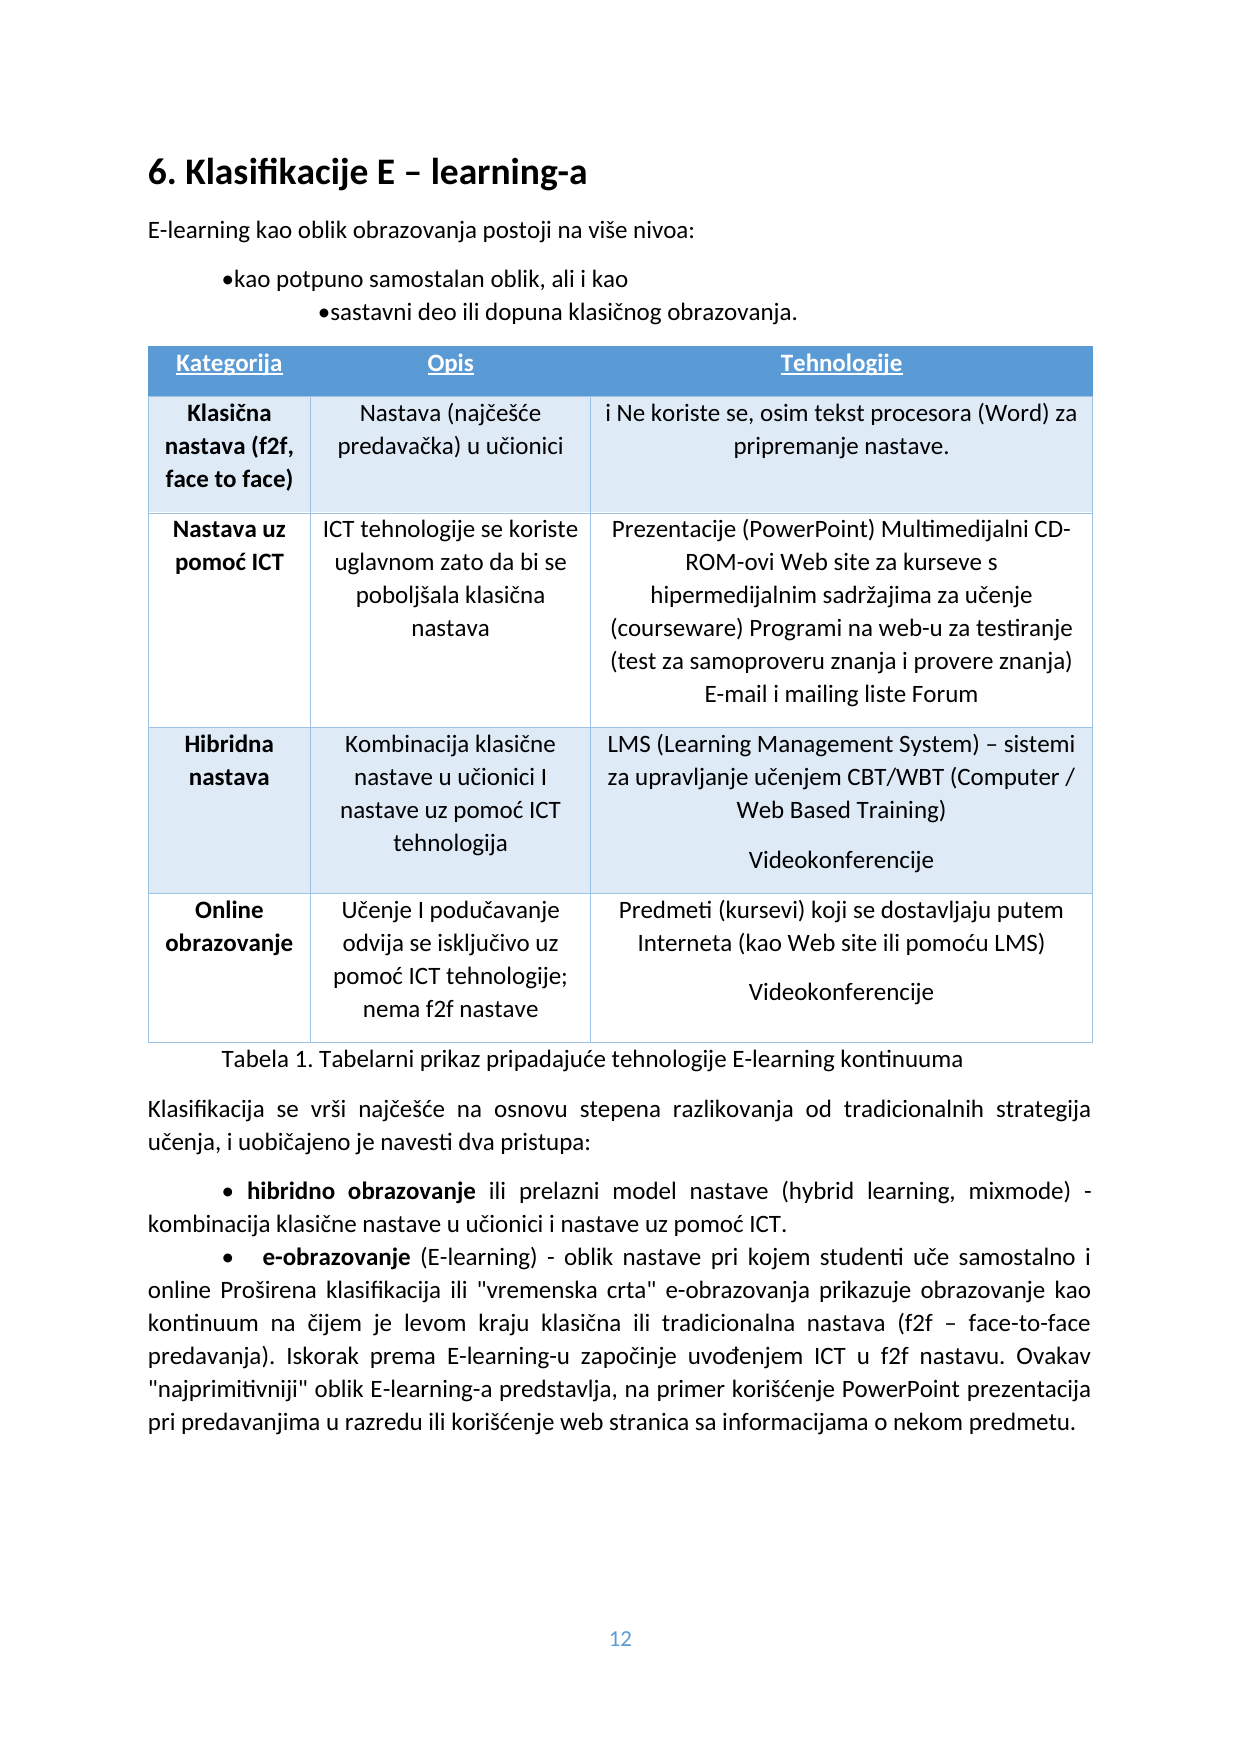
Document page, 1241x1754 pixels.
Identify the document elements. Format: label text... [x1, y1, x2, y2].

text Klasifikacija se vrši najčešće na osnovu stepena razlikovanja od tradicionalnih strategija učenja, i uobičajeno je navesti dva pristupa: [148, 1093, 1092, 1156]
table_cell Klasična nastava (f2f, face to face) [149, 397, 310, 512]
table_cell Nastava (najčešće predavačka) u učionici [311, 397, 590, 512]
table_cell Prezentacije (PowerPoint) Multimedijalni CD-ROM-ovi Web site za kurseve s hipermedijalnim sadržajima za učenje (courseware) Programi na web-u za testiranje (test za samoproveru znanja i provere znanja) E-mail i mailing liste Forum [591, 514, 1092, 727]
table_cell Učenje I podučavanje odvija se isključivo uz pomoć ICT tehnologije; nema f2f nastave [311, 894, 590, 1042]
table_cell LMS (Learning Management System) – sistemi za upravljanje učenjem CBT/WBT (Computer / Web Based Training) Videokonferencije [591, 728, 1092, 893]
table_header Kategorija [149, 347, 310, 396]
table_cell i Ne koriste se, osim tekst procesora (Word) za pripremanje nastave. [591, 397, 1092, 512]
text Tabela 1. Tabelarni prikaz pripadajuće tehnologije E-learning kontinuuma [221, 1043, 1092, 1074]
table_cell Online obrazovanje [149, 894, 310, 1042]
table_header Tehnologije [591, 347, 1092, 396]
table_cell Predmeti (kursevi) koji se dostavljaju putem Interneta (kao Web site ili pomoću LMS) Videokonferencije [591, 894, 1092, 1042]
table_cell Hibridna nastava [149, 728, 310, 893]
table_cell ICT tehnologije se koriste uglavnom zato da bi se poboljšala klasična nastava [311, 514, 590, 727]
text • hibridno obrazovanje ili prelazni model nastave (hybrid learning, mixmode) - kombinacija klasične nastave u učionici i nastave uz pomoć ICT. • e-obrazovanje (E-learning) - oblik nastave pri kojem studenti uče samostalno i online Proširena klasifikacija ili "vremenska crta" e-obrazovanja prikazuje obrazovanje kao kontinuum na čijem je levom kraju klasična ili tradicionalna nastava (f2f – face-to-face predavanja). Iskorak prema E-learning-u započinje uvođenjem ICT u f2f nastavu. Ovakav "najprimitivniji" oblik E-learning-a predstavlja, na primer korišćenje PowerPoint prezentacija pri predavanjima u razredu ili korišćenje web stranica sa informacijama o nekom predmetu. [148, 1175, 1092, 1436]
text E-learning kao oblik obrazovanja postoji na više nivoa: [148, 214, 1092, 244]
text •kao potpuno samostalan oblik, ali i kao •sastavni deo ili dopuna klasičnog obrazovanja. [221, 263, 1092, 327]
table_cell Kombinacija klasične nastave u učionici I nastave uz pomoć ICT tehnologija [311, 728, 590, 893]
table_header Opis [311, 347, 590, 396]
table_cell Nastava uz pomoć ICT [149, 514, 310, 727]
text 6. Klasifikacije E – learning-a [148, 148, 1092, 193]
